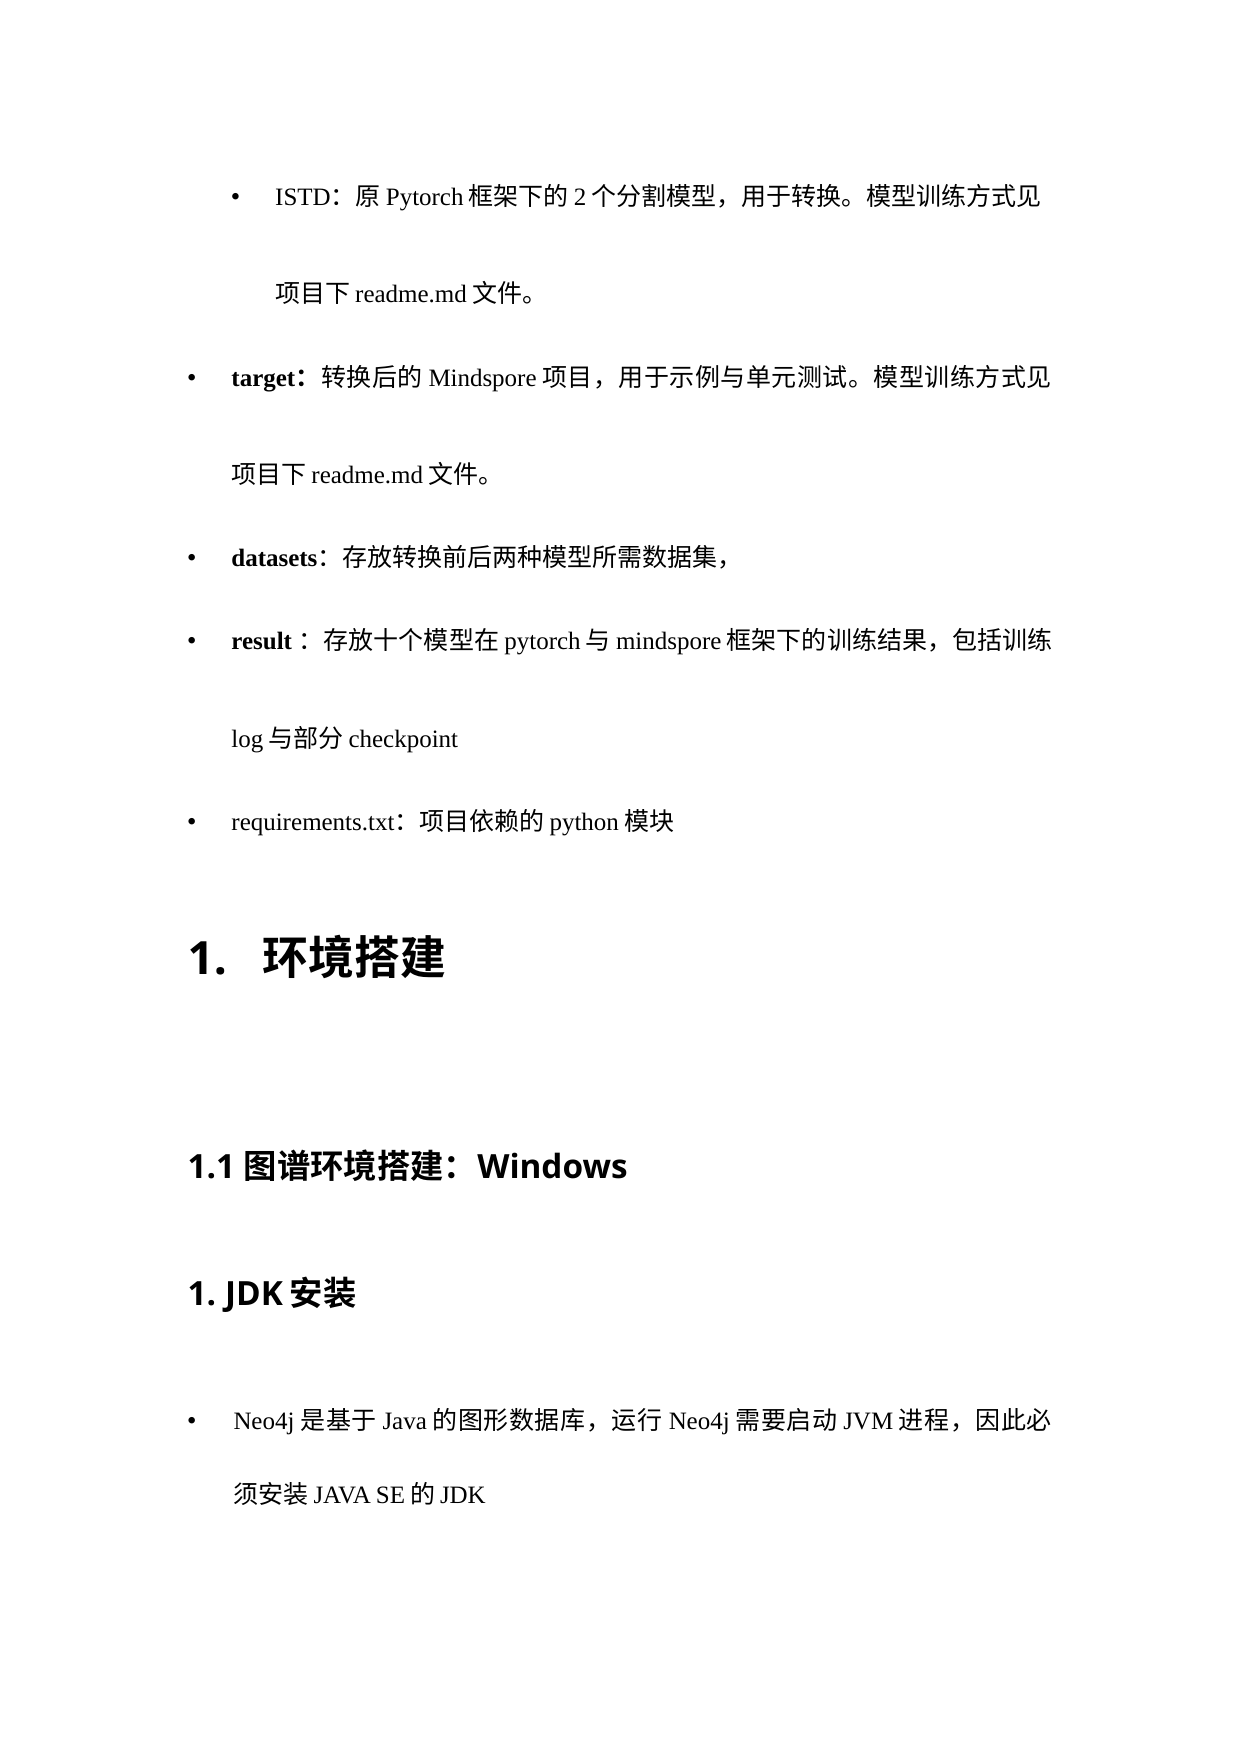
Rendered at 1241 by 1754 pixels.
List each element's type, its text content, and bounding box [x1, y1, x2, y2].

list Neo4j是基于Java的图形数据库，运行Neo4j需要启动JVM进程，因此必须安装JAVA SE的JDK [187, 1386, 1053, 1526]
list ISTD：原Pytorch框架下的2个分割模型，用于转换。模型训练方式见项目下readme.md文件。 [231, 162, 1053, 324]
subtitle 1.1 图谱环境搭建：Windows [187, 1131, 1053, 1196]
list requirements.txt：项目依赖的python模块 [187, 787, 1053, 852]
subtitle 环境搭建 [187, 906, 1053, 1003]
list target：转换后的Mindspore项目，用于示例与单元测试。模型训练方式见项目下readme.md文件。 [187, 343, 1053, 505]
subtitle JDK安装 [187, 1258, 1053, 1323]
list result ：存放十个模型在pytorch与mindspore框架下的训练结果，包括训练log与部分checkpoint [187, 606, 1053, 769]
list datasets：存放转换前后两种模型所需数据集， [187, 523, 1053, 588]
